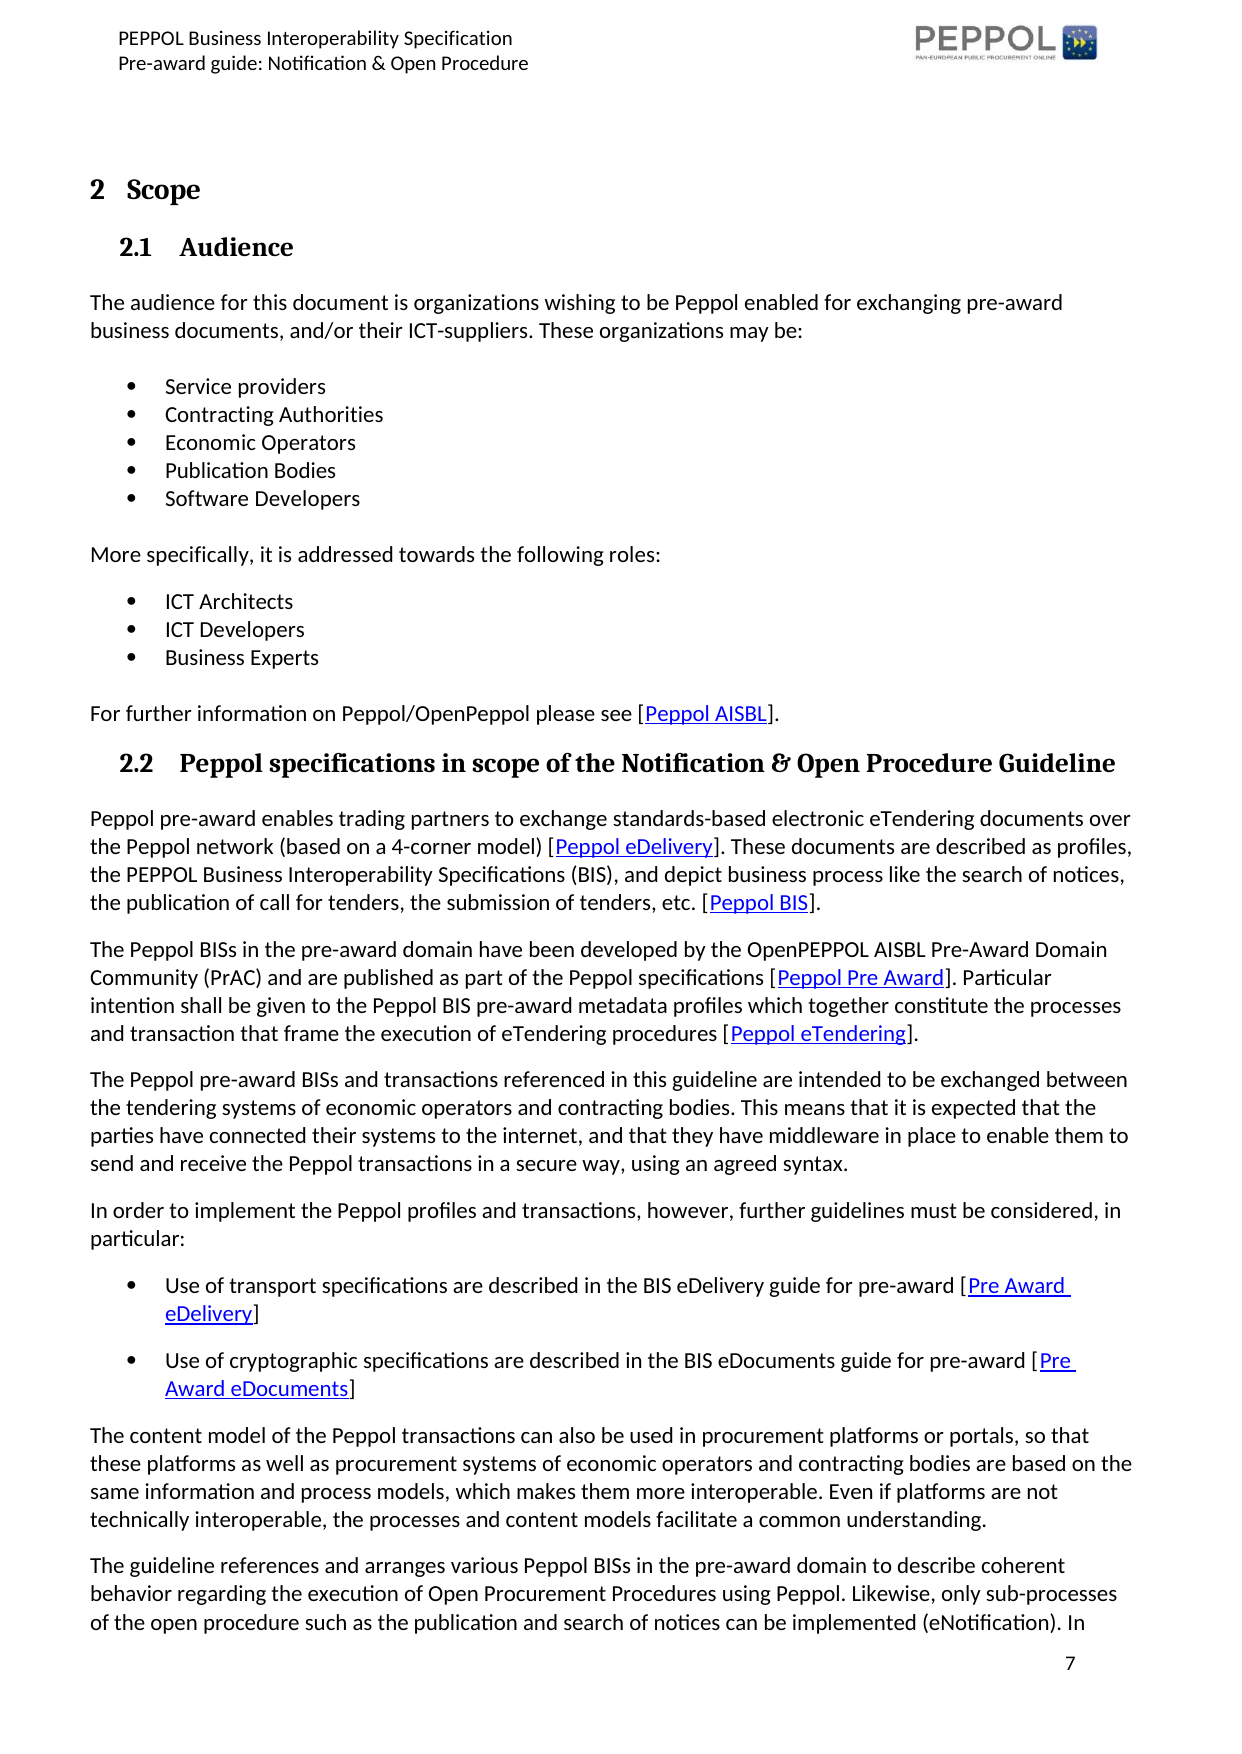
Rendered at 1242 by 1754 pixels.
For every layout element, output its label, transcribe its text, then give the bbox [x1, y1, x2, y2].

list Service providers [127, 372, 1135, 400]
text The audience for this document is organizations wishing to be Peppol enabled for exchanging pre-award business documents, and/or their ICT-suppliers. These organizations may be: [90, 288, 1135, 344]
list Business Experts [127, 643, 1135, 671]
list ICT Architects [127, 587, 1135, 615]
text For further information on Peppol/OpenPeppol please see [Peppol AISBL]. [90, 699, 1135, 727]
list Use of cryptographic specifications are described in the BIS eDocuments guide for pre-award [Pre Award eDocuments] [127, 1346, 1135, 1402]
list Publication Bodies [127, 456, 1135, 484]
subtitle Scope [90, 173, 1135, 207]
text In order to implement the Peppol profiles and transactions, however, further guidelines must be considered, in particular: [90, 1196, 1135, 1252]
list Contracting Authorities [127, 400, 1135, 428]
list Economic Operators [127, 428, 1135, 456]
list ICT Developers [127, 615, 1135, 643]
subtitle Peppol specifications in scope of the Notification & Open Procedure Guideline [119, 748, 1135, 779]
text Peppol pre-award enables trading partners to exchange standards-based electronic eTendering documents over the Peppol network (based on a 4-corner model) [Peppol eDelivery]. These documents are described as profiles, the PEPPOL Business Interoperability Specifications (BIS), and depict business process like the search of notices, the publication of call for tenders, the submission of tenders, etc. [Peppol BIS]. [90, 804, 1135, 916]
text The content model of the Peppol transactions can also be used in procurement platforms or portals, so that these platforms as well as procurement systems of economic operators and contracting bodies are based on the same information and process models, which makes them more interoperable. Even if platforms are not technically interoperable, the processes and content models facilitate a common understanding. [90, 1421, 1135, 1533]
list Software Developers [127, 484, 1135, 512]
text The Peppol pre-award BISs and transactions referenced in this guideline are intended to be exchanged between the tendering systems of economic operators and contracting bodies. This means that it is expected that the parties have connected their systems to the internet, and that they have middleware in place to enable them to send and receive the Peppol transactions in a secure way, using an agreed syntax. [90, 1066, 1135, 1178]
list Use of transport specifications are described in the BIS eDelivery guide for pre-award [Pre Award eDelivery] [127, 1271, 1135, 1327]
text More specifically, it is addressed towards the following roles: [90, 540, 1135, 568]
subtitle Audience [119, 232, 1135, 263]
picture [880, 2, 1135, 86]
text The Peppol BISs in the pre-award domain have been developed by the OpenPEPPOL AISBL Pre-Award Domain Community (PrAC) and are published as part of the Peppol specifications [Peppol Pre Award]. Particular intention shall be given to the Peppol BIS pre-award metadata profiles which together constitute the processes and transaction that frame the execution of eTendering procedures [Peppol eTendering]. [90, 935, 1135, 1047]
